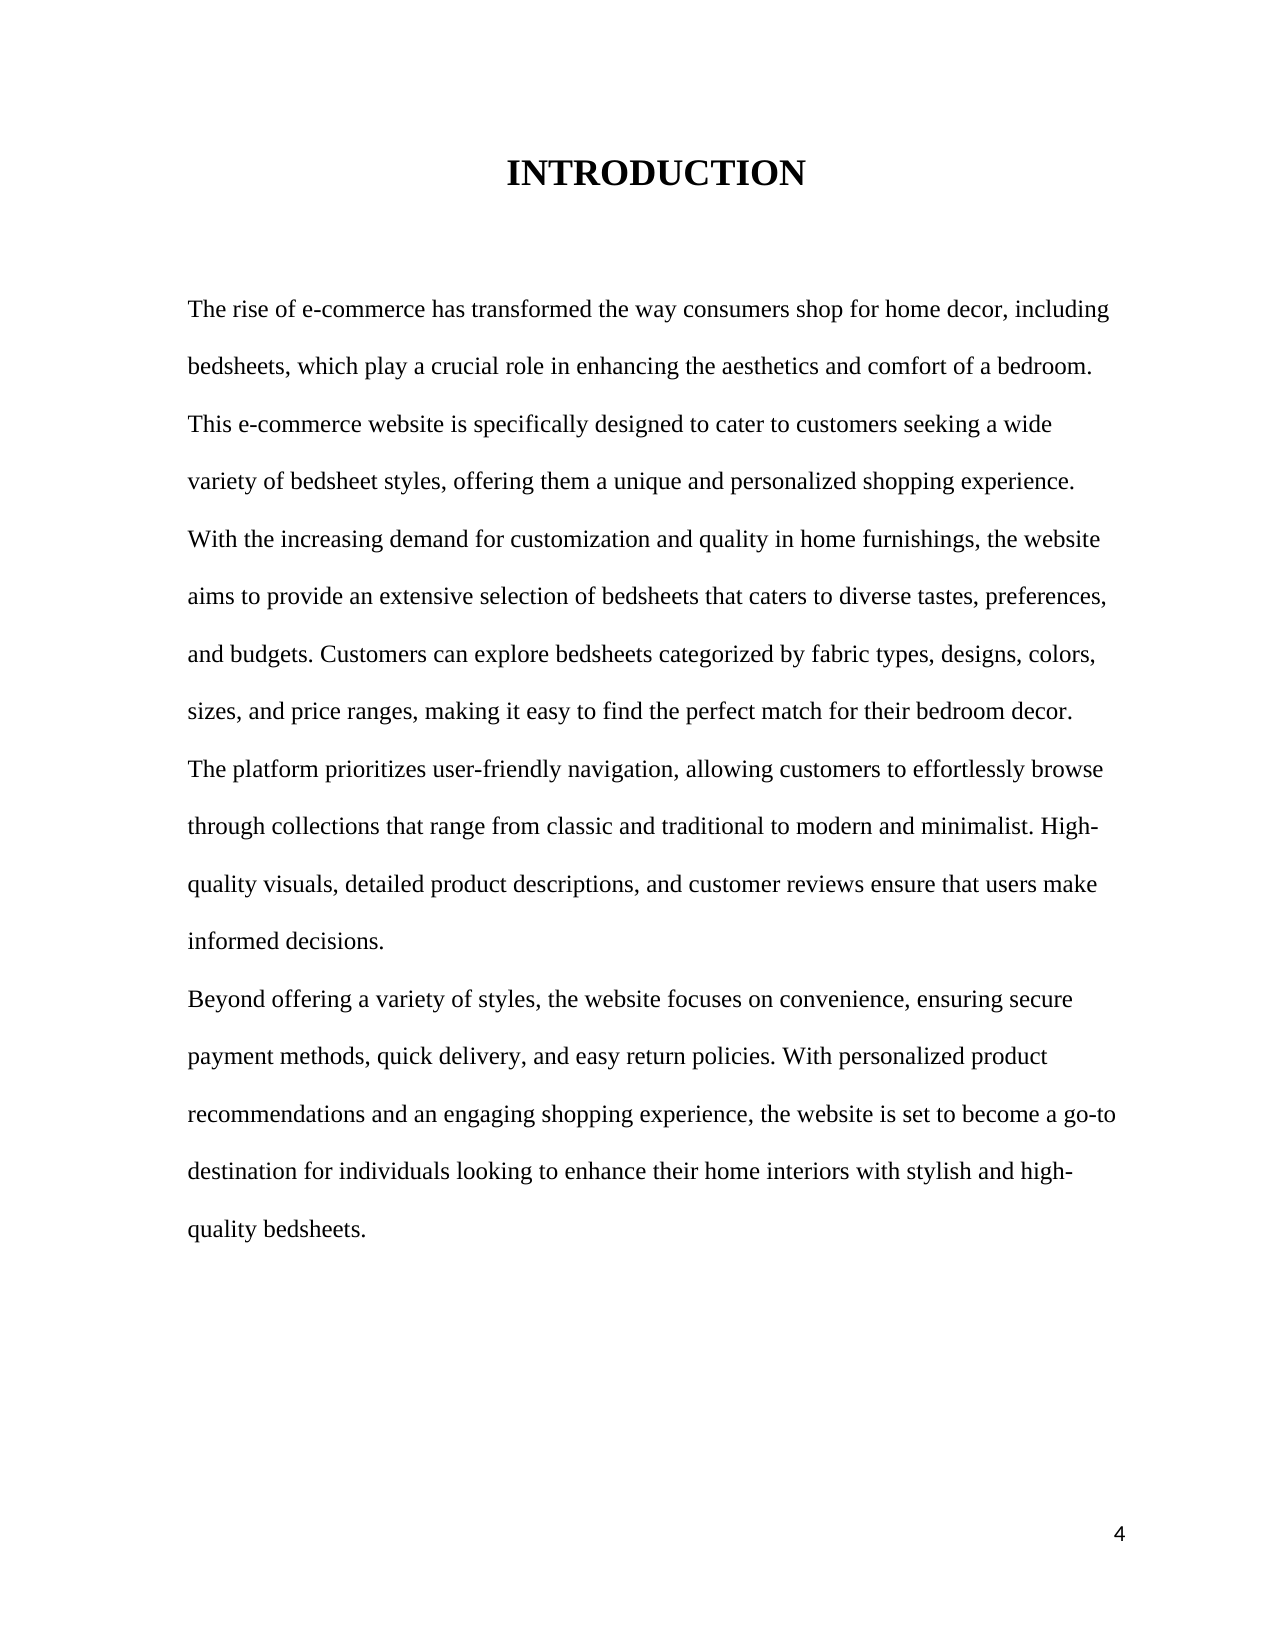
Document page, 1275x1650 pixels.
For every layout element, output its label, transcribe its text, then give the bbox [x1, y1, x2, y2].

list Beyond offering a variety of styles, the website focuses on convenience, ensuring secure payment methods, quick delivery, and easy return policies. With personalized product recommendations and an engaging shopping experience, the website is set to become a go-to destination for individuals looking to enhance their home interiors with stylish and high-quality bedsheets. [187, 984, 1125, 1242]
list The rise of e-commerce has transformed the way consumers shop for home decor, including bedsheets, which play a crucial role in enhancing the aesthetics and comfort of a bedroom. This e-commerce website is specifically designed to cater to customers seeking a wide variety of bedsheet styles, offering them a unique and personalized shopping experience. [187, 294, 1125, 495]
list The platform prioritizes user-friendly navigation, allowing customers to effortlessly browse through collections that range from classic and traditional to modern and minimalist. High-quality visuals, detailed product descriptions, and customer reviews ensure that users make informed decisions. [187, 754, 1125, 955]
list INTRODUCTION [187, 150, 1125, 193]
list With the increasing demand for customization and quality in home furnishings, the website aims to provide an extensive selection of bedsheets that caters to diverse tastes, preferences, and budgets. Customers can explore bedsheets categorized by fabric types, designs, colors, sizes, and price ranges, making it easy to find the perfect match for their bedroom decor. [187, 524, 1125, 725]
